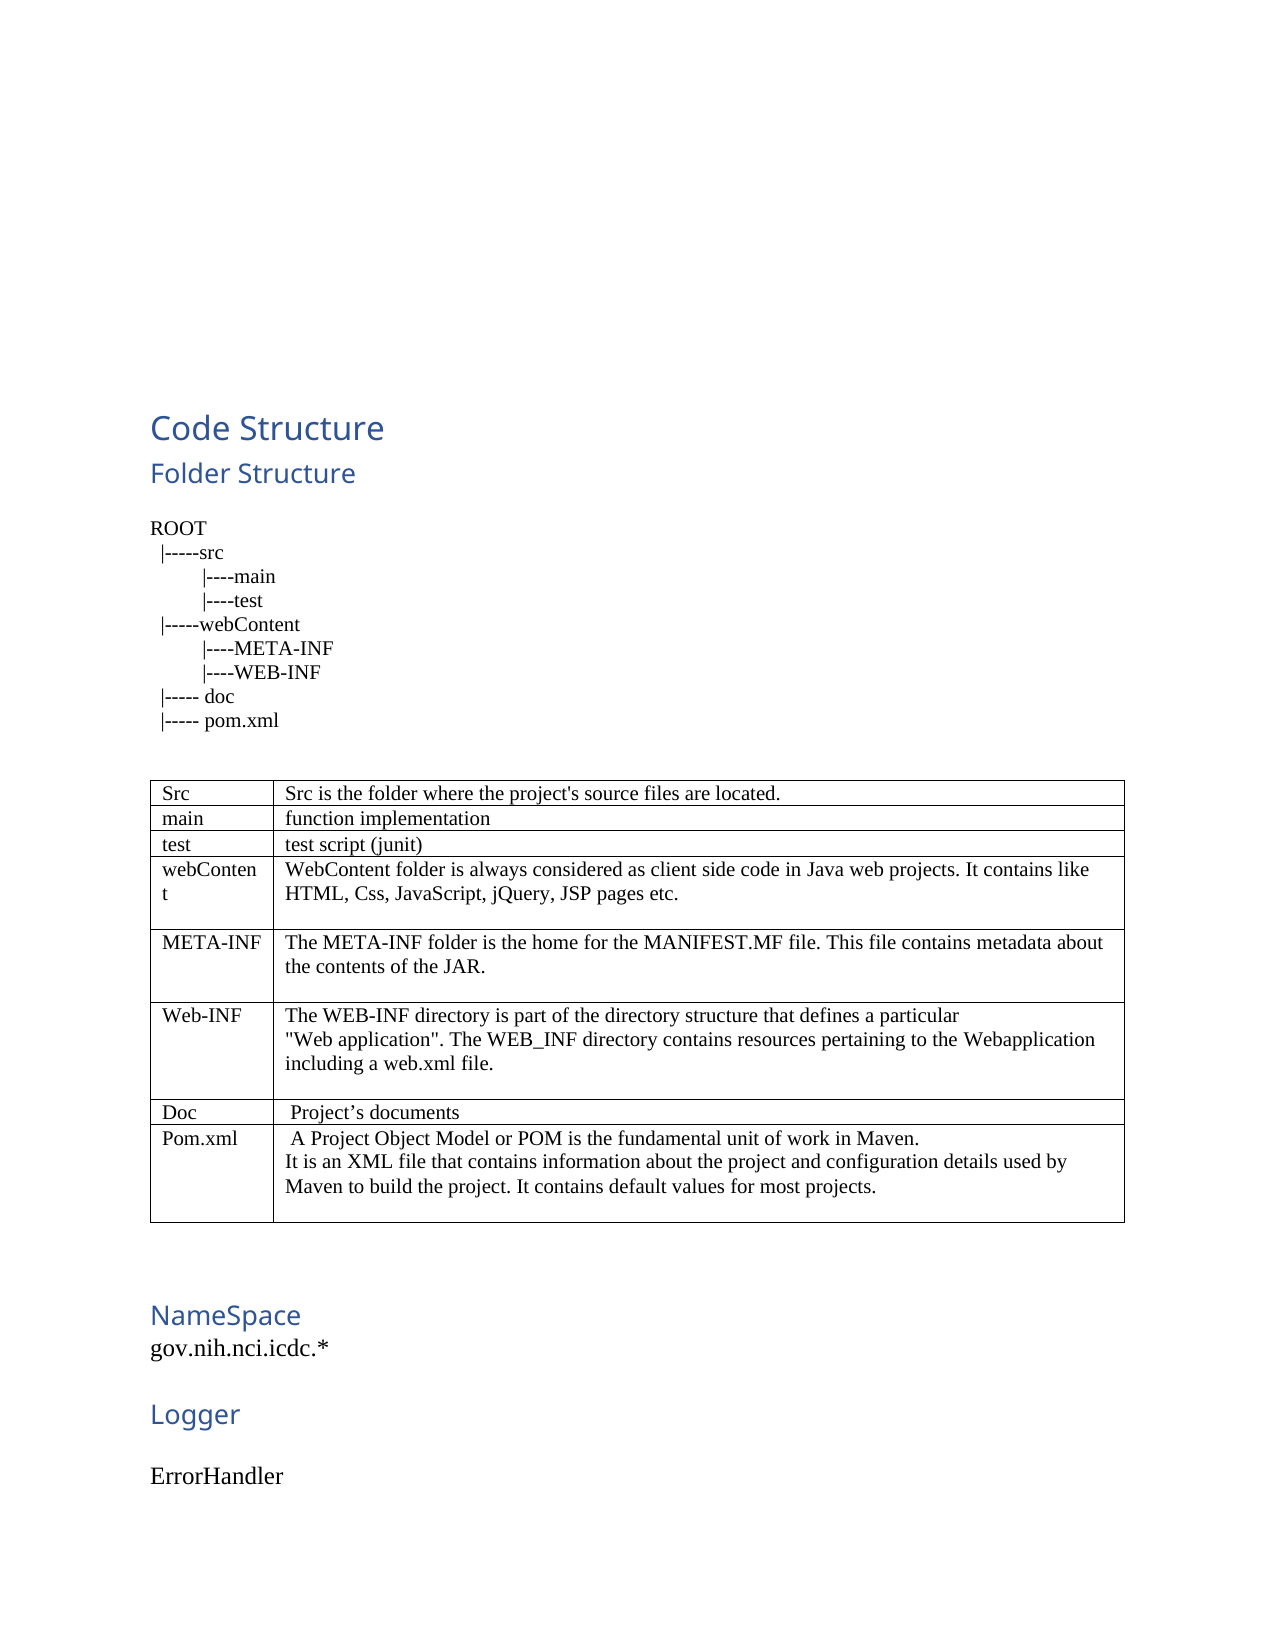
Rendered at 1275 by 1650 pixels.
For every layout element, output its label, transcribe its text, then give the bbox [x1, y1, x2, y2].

table_cell The META-INF folder is the home for the MANIFEST.MF file. This file contains metadata about the contents of the JAR. [274, 930, 1124, 1002]
table_cell test script (junit) [274, 831, 1124, 856]
text ErrorHandler [150, 1461, 1125, 1489]
subtitle NameSpace [150, 1297, 1125, 1333]
subtitle Folder Structure [150, 454, 1125, 491]
text gov.nih.nci.icdc.* [150, 1333, 1125, 1362]
table_cell WebContent folder is always considered as client side code in Java web projects. It contains like HTML, Css, JavaScript, jQuery, JSP pages etc. [274, 857, 1124, 929]
text |----- pom.xml [150, 708, 1125, 732]
text |-----webContent [150, 612, 1125, 636]
table_cell META-INF [151, 930, 273, 1002]
table_header Src [151, 781, 273, 805]
text ROOT [150, 516, 1125, 539]
table_cell Pom.xml [151, 1125, 273, 1222]
text |----META-INF [150, 636, 1125, 660]
text |----main [150, 564, 1125, 588]
subtitle Logger [150, 1395, 1125, 1432]
table_header Src is the folder where the project's source files are located. [274, 781, 1124, 805]
table_cell main [151, 806, 273, 830]
subtitle Code Structure [150, 405, 1125, 450]
table_cell test [151, 831, 273, 856]
table_cell A Project Object Model or POM is the fundamental unit of work in Maven. It is an XML file that contains information about the project and configuration details used by Maven to build the project. It contains default values for most projects. [274, 1125, 1124, 1222]
table_cell webContent [151, 857, 273, 929]
table_cell The WEB-INF directory is part of the directory structure that defines a particular "Web application". The WEB_INF directory contains resources pertaining to the Webapplication including a web.xml file. [274, 1003, 1124, 1099]
text |----- doc [150, 684, 1125, 708]
text |-----src [150, 539, 1125, 564]
table_cell Project’s documents [274, 1100, 1124, 1124]
table_cell Web-INF [151, 1003, 273, 1099]
table_cell Doc [151, 1100, 273, 1124]
text |----test [150, 588, 1125, 612]
text |----WEB-INF [150, 660, 1125, 684]
table_cell function implementation [274, 806, 1124, 830]
